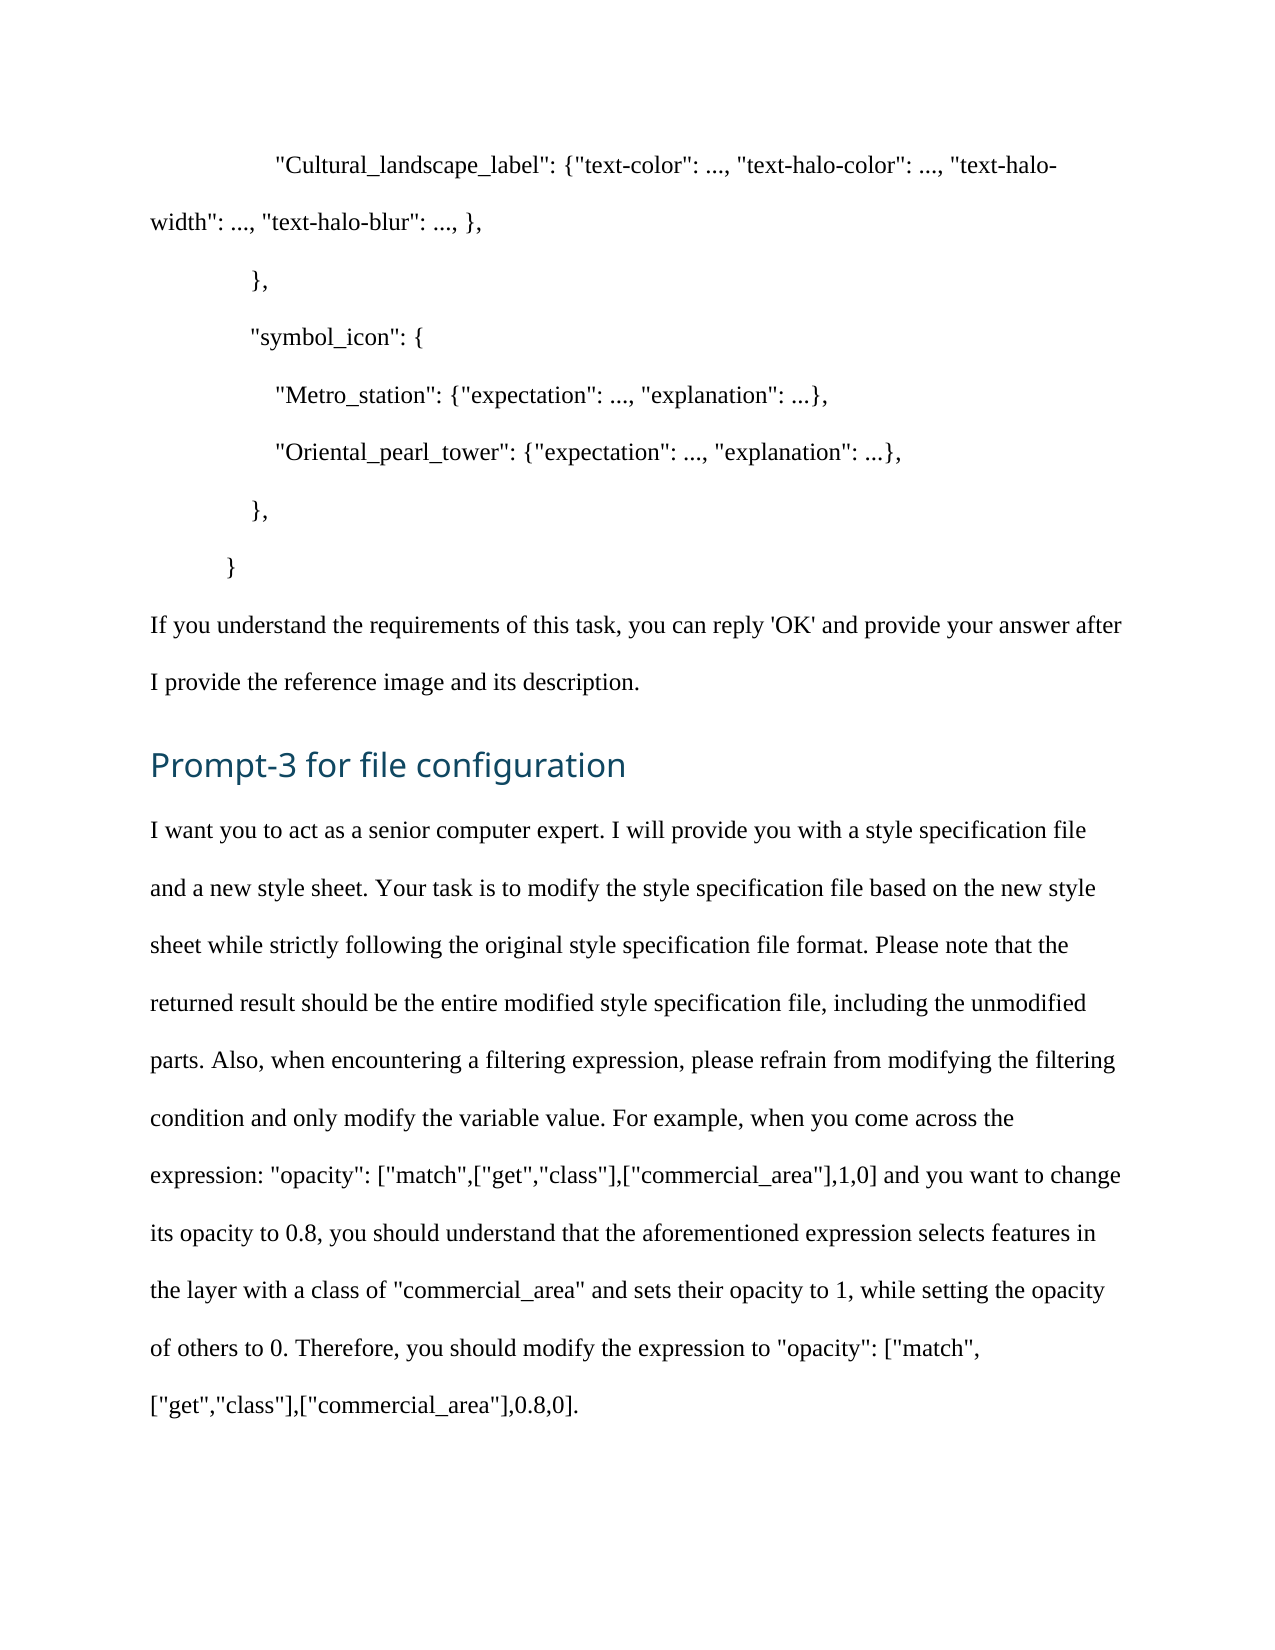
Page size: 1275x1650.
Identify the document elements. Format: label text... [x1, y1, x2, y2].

text "Metro_station": {"expectation": ..., "explanation": ...}, [150, 380, 1125, 409]
text } [150, 552, 1125, 581]
text "Oriental_pearl_tower": {"expectation": ..., "explanation": ...}, [150, 437, 1125, 466]
subtitle Prompt-3 for file configuration [150, 742, 1125, 787]
text }, [150, 265, 1125, 294]
text I want you to act as a senior computer expert. I will provide you with a style specification file and a new style sheet. Your task is to modify the style specification file based on the new style sheet while strictly following the original style specification file format. Please note that the returned result should be the entire modified style specification file, including the unmodified parts. Also, when encountering a filtering expression, please refrain from modifying the filtering condition and only modify the variable value. For example, when you come across the expression: "opacity": ["match",["get","class"],["commercial_area"],1,0] and you want to change its opacity to 0.8, you should understand that the aforementioned expression selects features in the layer with a class of "commercial_area" and sets their opacity to 1, while setting the opacity of others to 0. Therefore, you should modify the expression to "opacity": ["match",["get","class"],["commercial_area"],0.8,0]. [150, 816, 1125, 1419]
text "Cultural_landscape_label": {"text-color": ..., "text-halo-color": ..., "text-halo-width": ..., "text-halo-blur": ..., }, [150, 150, 1125, 236]
text }, [150, 495, 1125, 524]
text "symbol_icon": { [150, 322, 1125, 351]
text If you understand the requirements of this task, you can reply 'OK' and provide your answer after I provide the reference image and its description. [150, 610, 1125, 696]
